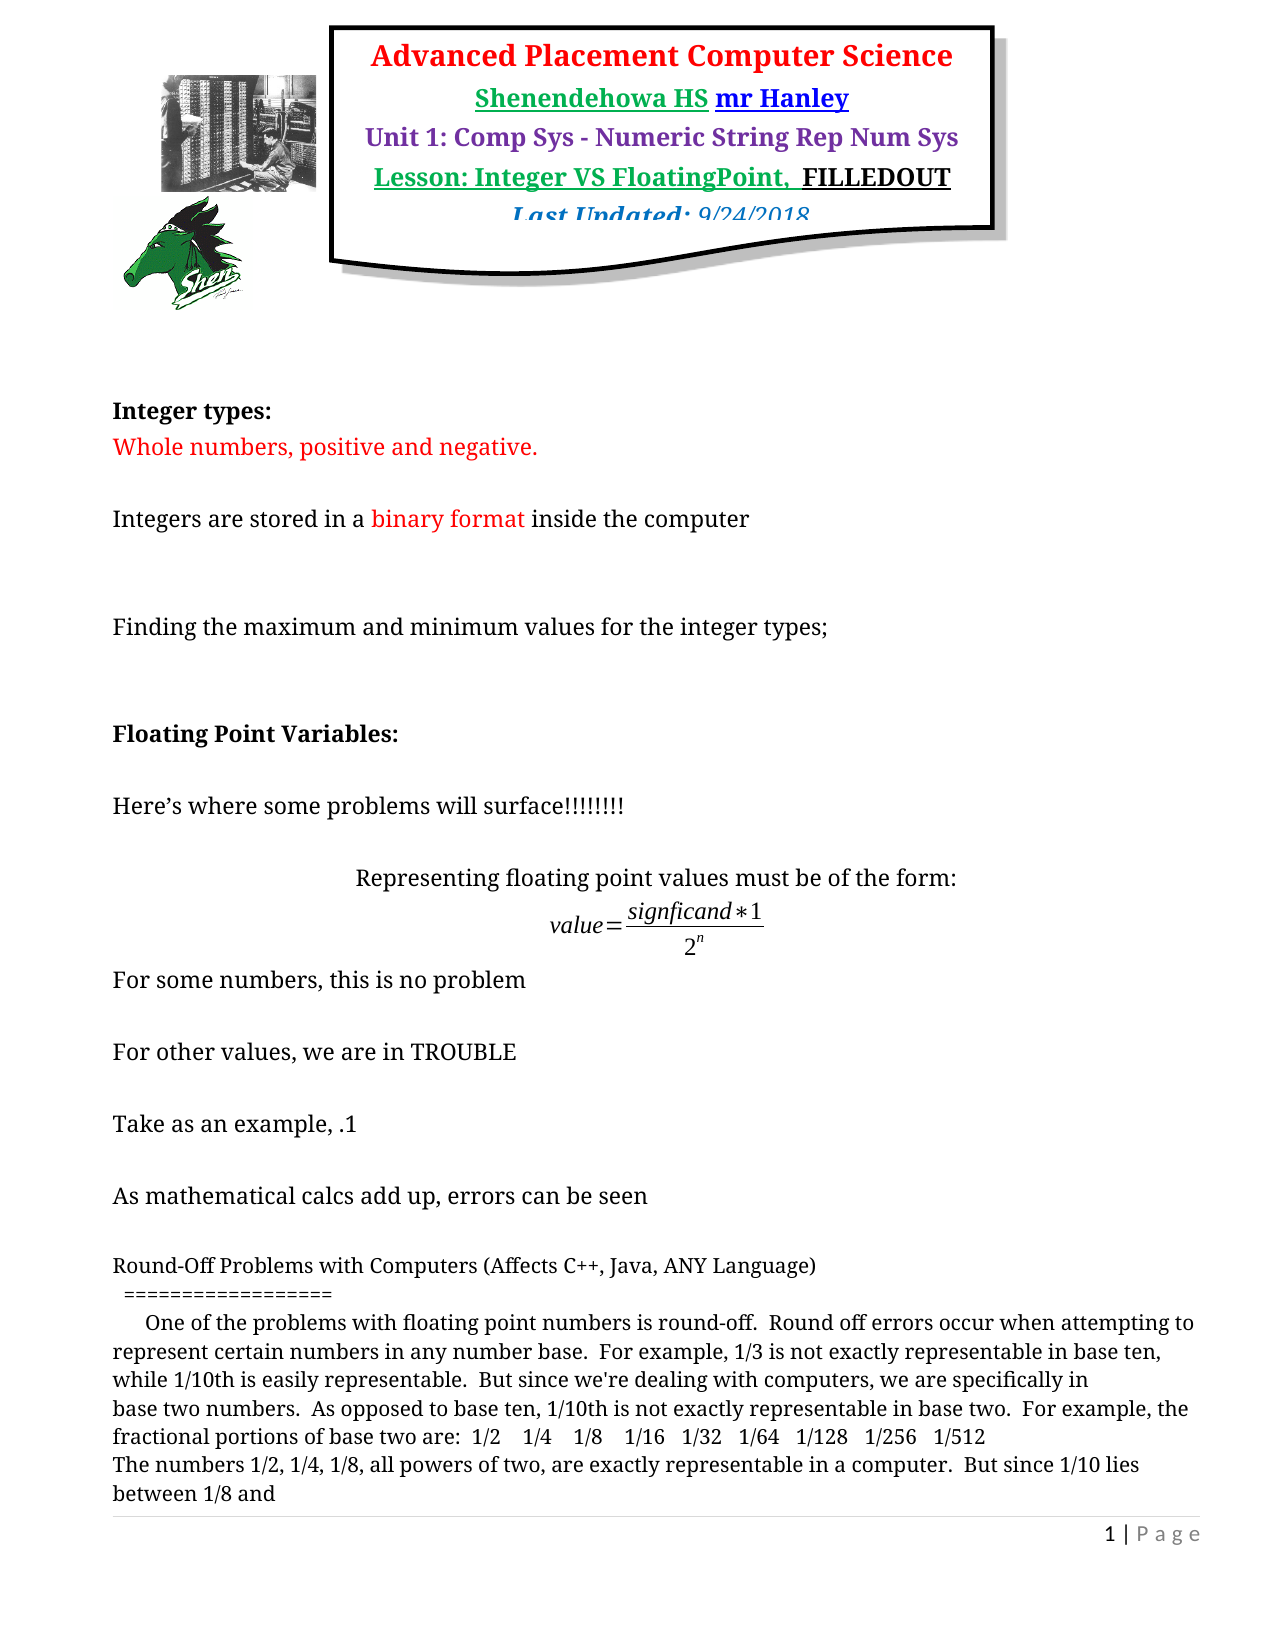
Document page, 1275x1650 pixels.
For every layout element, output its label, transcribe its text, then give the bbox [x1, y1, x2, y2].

text Here’s where some problems will surface!!!!!!!! [112, 790, 1200, 821]
text base two numbers. As opposed to base ten, 1/10th is not exactly representable in base two. For example, the fractional portions of base two are: 1/2 1/4 1/8 1/16 1/32 1/64 1/128 1/256 1/512 [112, 1394, 1200, 1451]
picture [112, 196, 254, 310]
text Take as an example, .1 [112, 1108, 1200, 1139]
text Round-Off Problems with Computers (Affects C++, Java, ANY Language) [112, 1252, 1200, 1280]
text Representing floating point values must be of the form: [112, 862, 1200, 960]
text Floating Point Variables: [112, 718, 1200, 749]
text Finding the maximum and minimum values for the integer types; [112, 610, 1200, 642]
text Whole numbers, positive and negative. [112, 431, 1200, 462]
text Integer types: [112, 395, 1200, 426]
text For some numbers, this is no problem [112, 964, 1200, 995]
text One of the problems with floating point numbers is round-off. Round off errors occur when attempting to represent certain numbers in any number base. For example, 1/3 is not exactly representable in base ten, while 1/10th is easily representable. But since we're dealing with computers, we are specifically in [112, 1308, 1200, 1394]
text ================== [112, 1280, 1200, 1308]
text For other values, we are in TROUBLE [112, 1036, 1200, 1067]
text As mathematical calcs add up, errors can be seen [112, 1180, 1200, 1211]
text The numbers 1/2, 1/4, 1/8, all powers of two, are exactly representable in a computer. But since 1/10 lies between 1/8 and [112, 1451, 1200, 1507]
picture [161, 75, 317, 192]
text Integers are stored in a binary format inside the computer [112, 503, 1200, 534]
